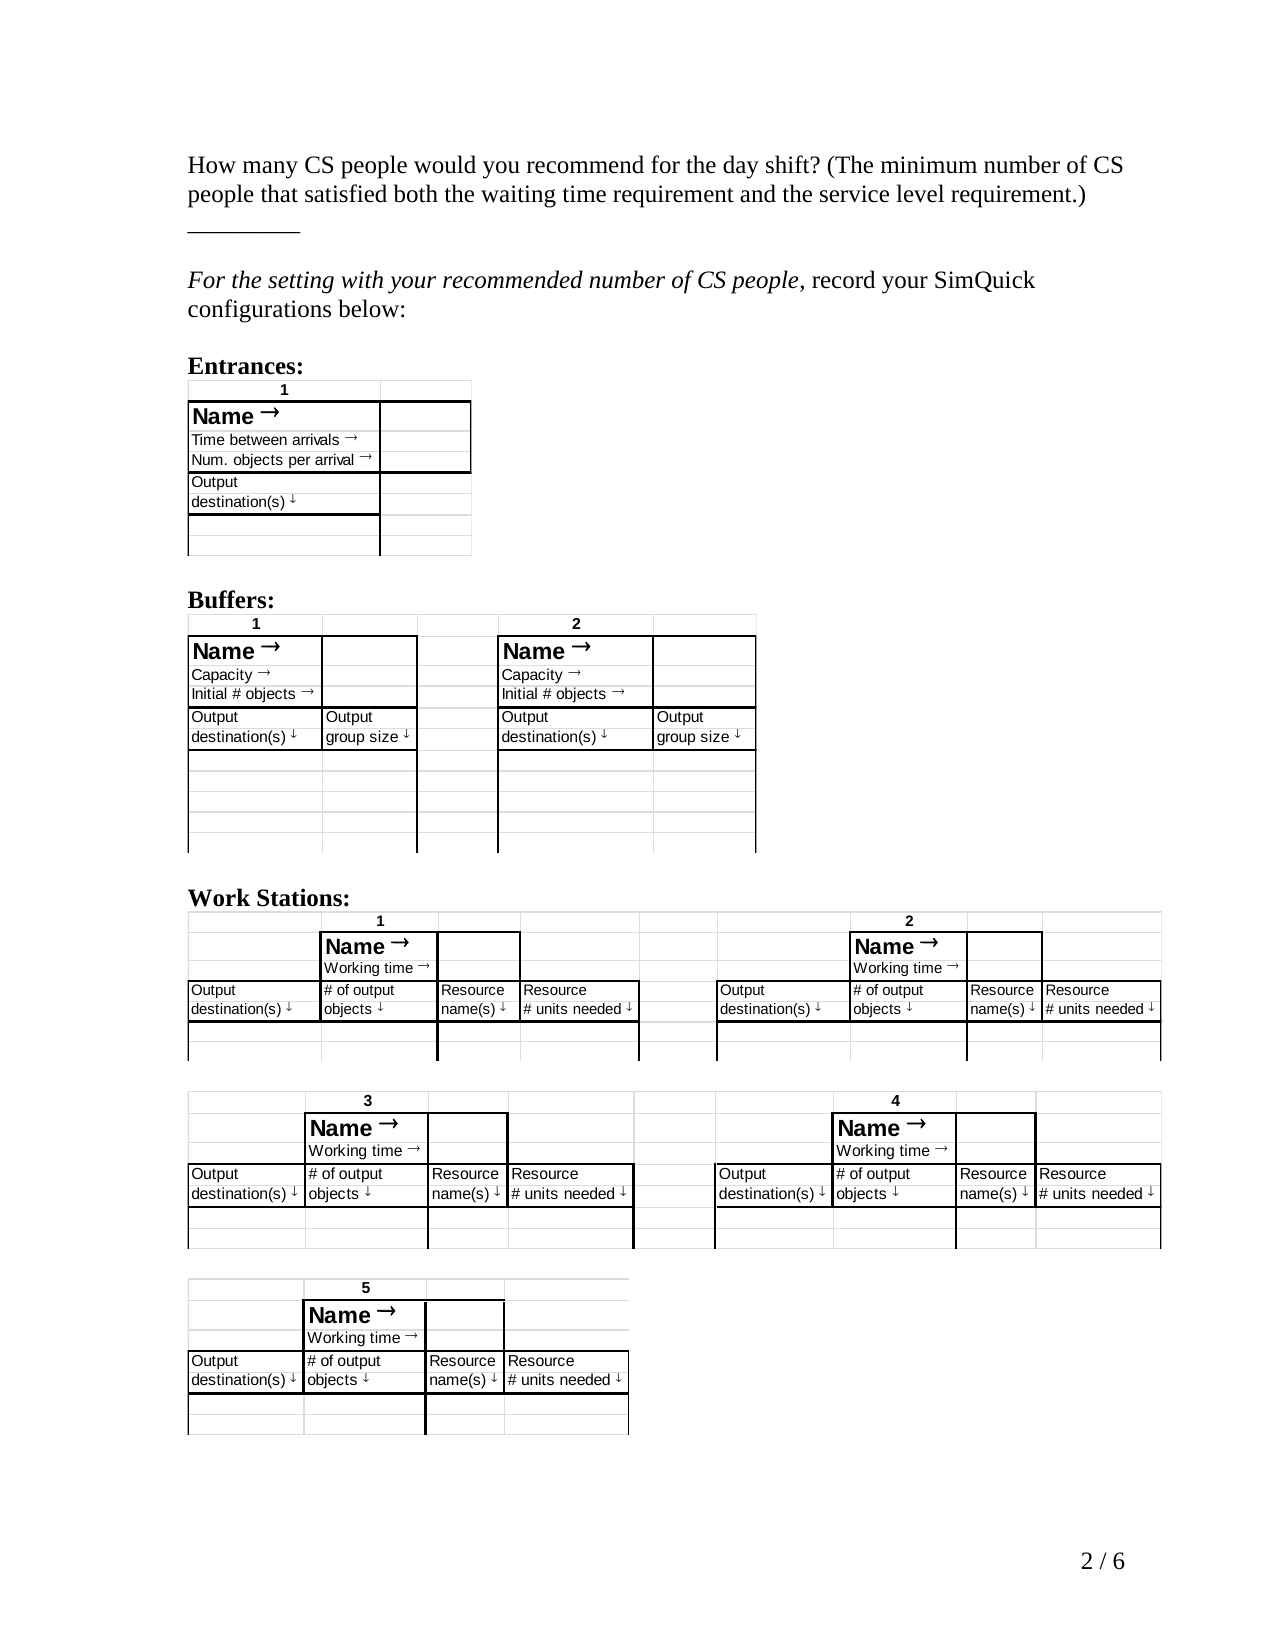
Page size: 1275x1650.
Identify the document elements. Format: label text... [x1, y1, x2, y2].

text Work Stations: [187, 883, 1125, 911]
text _________ [187, 207, 1125, 236]
text For the setting with your recommended number of CS people, record your SimQuick configurations below: [187, 265, 1125, 322]
text How many CS people would you recommend for the day shift? (The minimum number of CS people that satisfied both the waiting time requirement and the service level requirement.) [187, 150, 1125, 207]
text Buffers: [187, 585, 1125, 614]
text Entrances: [187, 351, 1125, 380]
